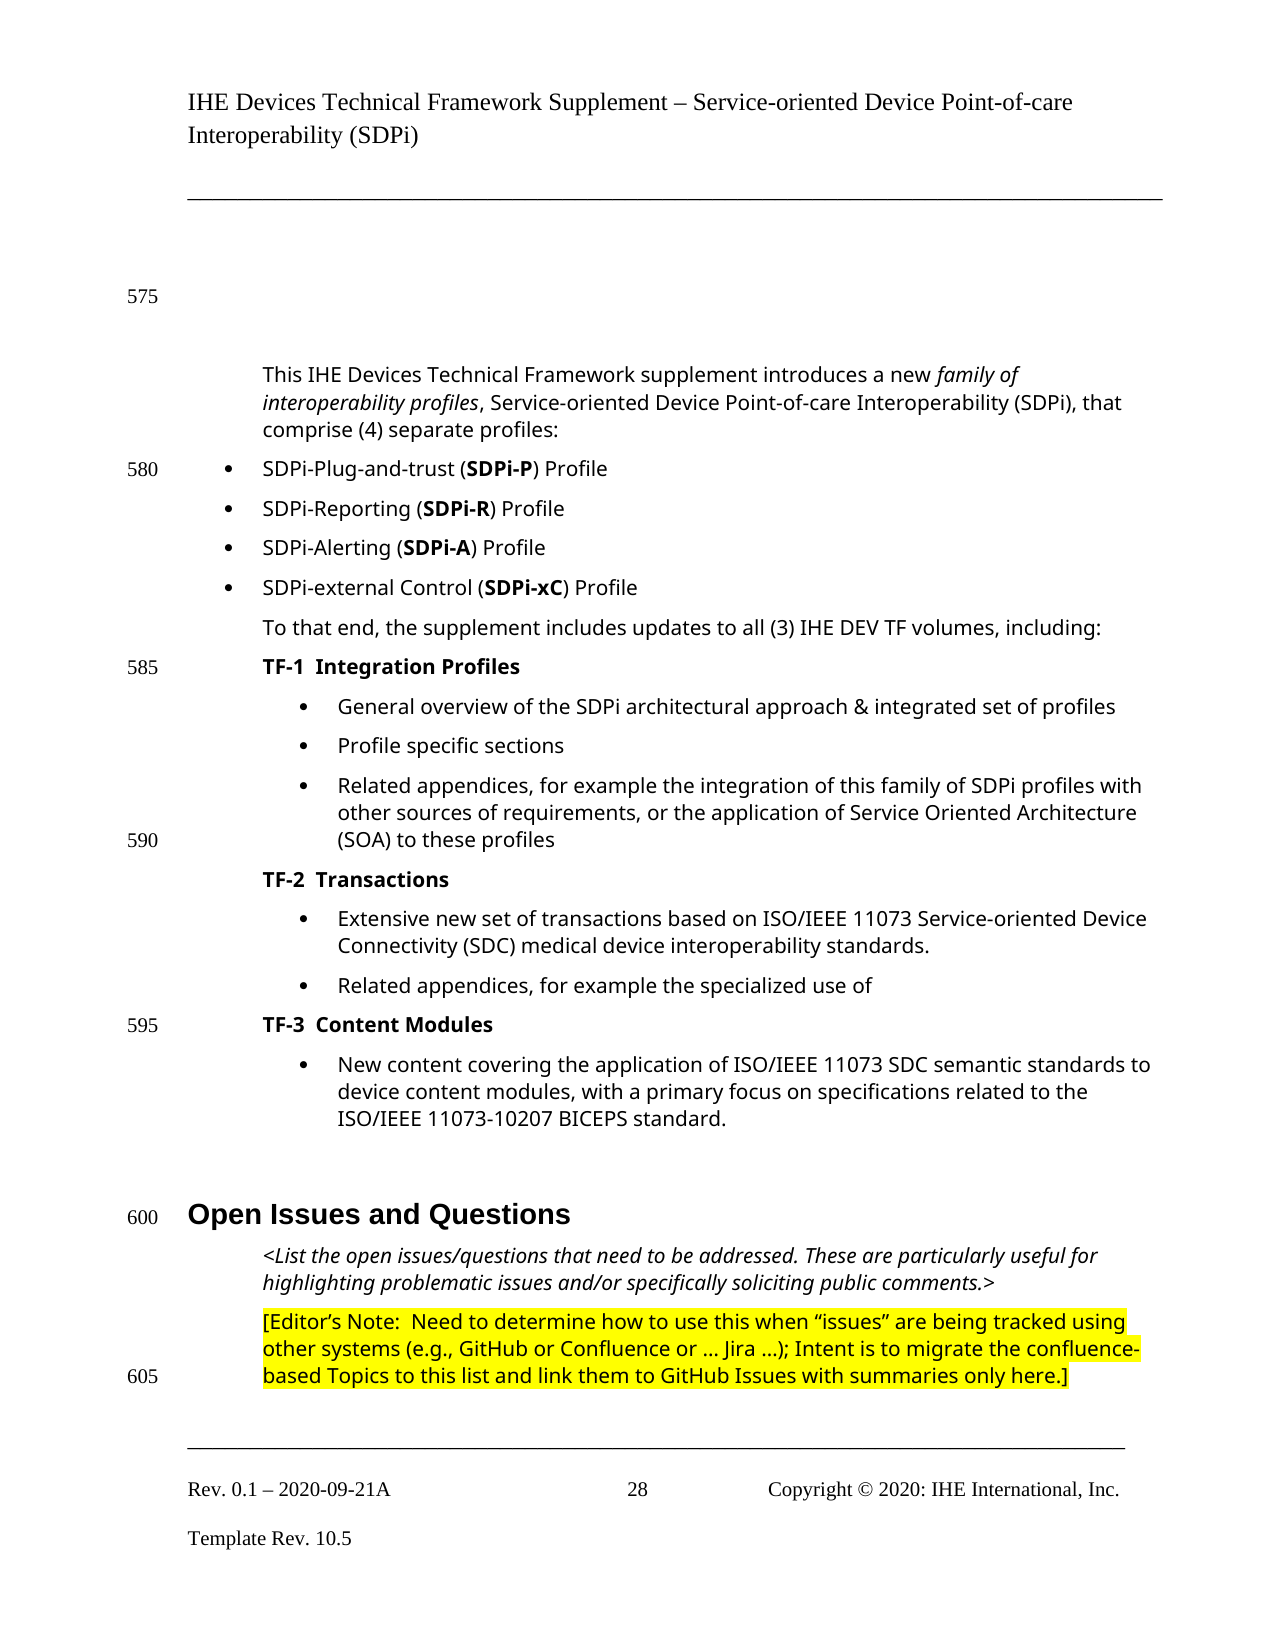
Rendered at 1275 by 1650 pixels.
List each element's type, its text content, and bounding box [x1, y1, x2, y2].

list SDPi-Plug-and-trust (SDPi-P) Profile [225, 455, 1162, 482]
text To that end, the supplement includes updates to all (3) IHE DEV TF volumes, including: [262, 613, 1162, 640]
list Profile specific sections [300, 732, 1162, 759]
text TF-3 Content Modules [262, 1011, 1162, 1038]
list SDPi-external Control (SDPi-xC) Profile [225, 574, 1162, 601]
list Related appendices, for example the integration of this family of SDPi profiles with other sources of requirements, or the application of Service Oriented Architecture (SOA) to these profiles [300, 772, 1162, 853]
list New content covering the application of ISO/IEEE 11073 SDC semantic standards to device content modules, with a primary focus on specifications related to the ISO/IEEE 11073-10207 BICEPS standard. [300, 1051, 1162, 1132]
list Related appendices, for example the specialized use of [300, 972, 1162, 999]
subtitle Open Issues and Questions [187, 1197, 1162, 1230]
list Extensive new set of transactions based on ISO/IEEE 11073 Service-oriented Device Connectivity (SDC) medical device interoperability standards. [300, 905, 1162, 959]
list SDPi-Reporting (SDPi-R) Profile [225, 494, 1162, 522]
list General overview of the SDPi architectural approach & integrated set of profiles [300, 692, 1162, 719]
text TF-1 Integration Profiles [262, 653, 1162, 680]
list SDPi-Alerting (SDPi-A) Profile [225, 534, 1162, 561]
text TF-2 Transactions [262, 865, 1162, 892]
text <List the open issues/questions that need to be addressed. These are particularly useful for highlighting problematic issues and/or specifically soliciting public comments.> [262, 1241, 1162, 1296]
text This IHE Devices Technical Framework supplement introduces a new family of interoperability profiles, Service-oriented Device Point-of-care Interoperability (SDPi), that comprise (4) separate profiles: [262, 361, 1162, 442]
